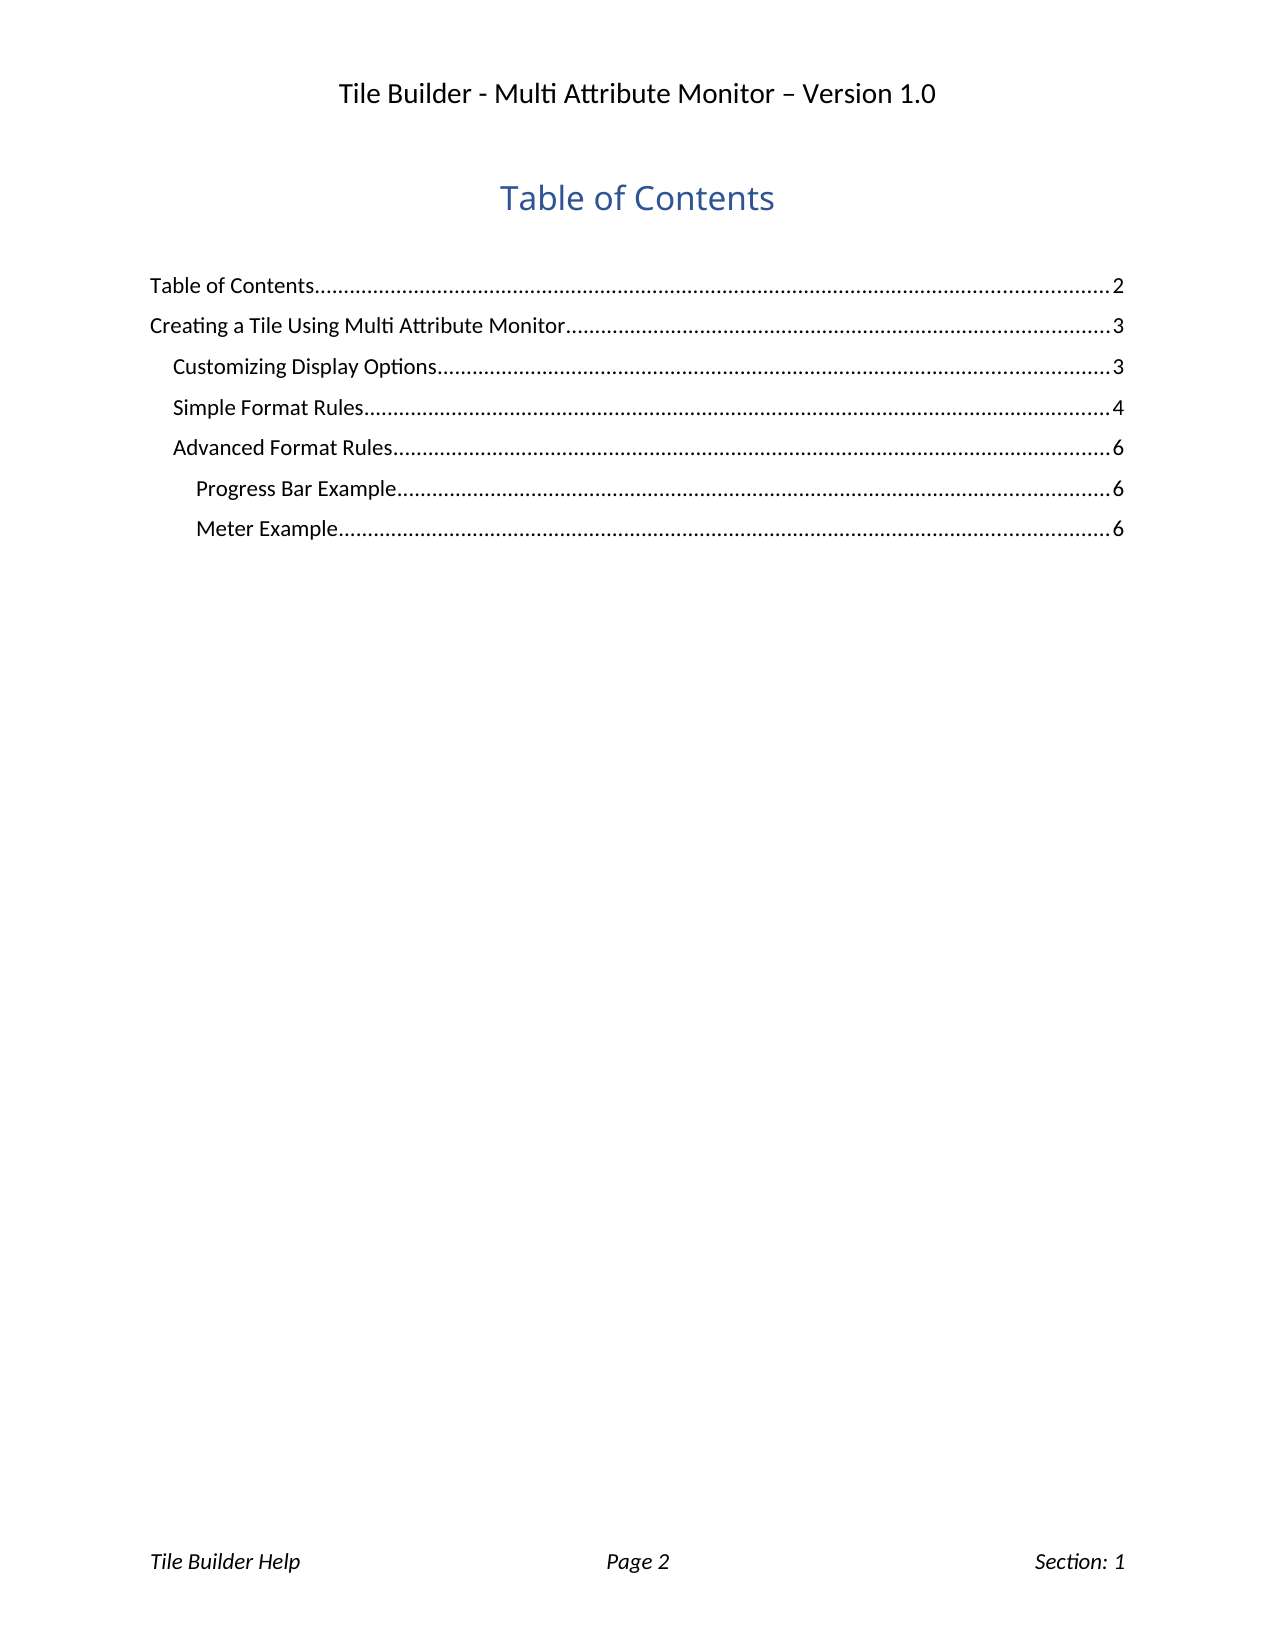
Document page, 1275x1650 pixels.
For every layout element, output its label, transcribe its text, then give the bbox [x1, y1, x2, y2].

text Creating a Tile Using Multi Attribute Monitor 3 [150, 311, 1125, 339]
text Advanced Format Rules 6 [173, 433, 1125, 461]
text Table of Contents 2 [150, 271, 1125, 299]
text Progress Bar Example 6 [196, 474, 1125, 502]
text Meter Example 6 [196, 514, 1125, 543]
text Simple Format Rules 4 [173, 393, 1125, 421]
subtitle Table of Contents [150, 175, 1125, 220]
text Customizing Display Options 3 [173, 352, 1125, 380]
